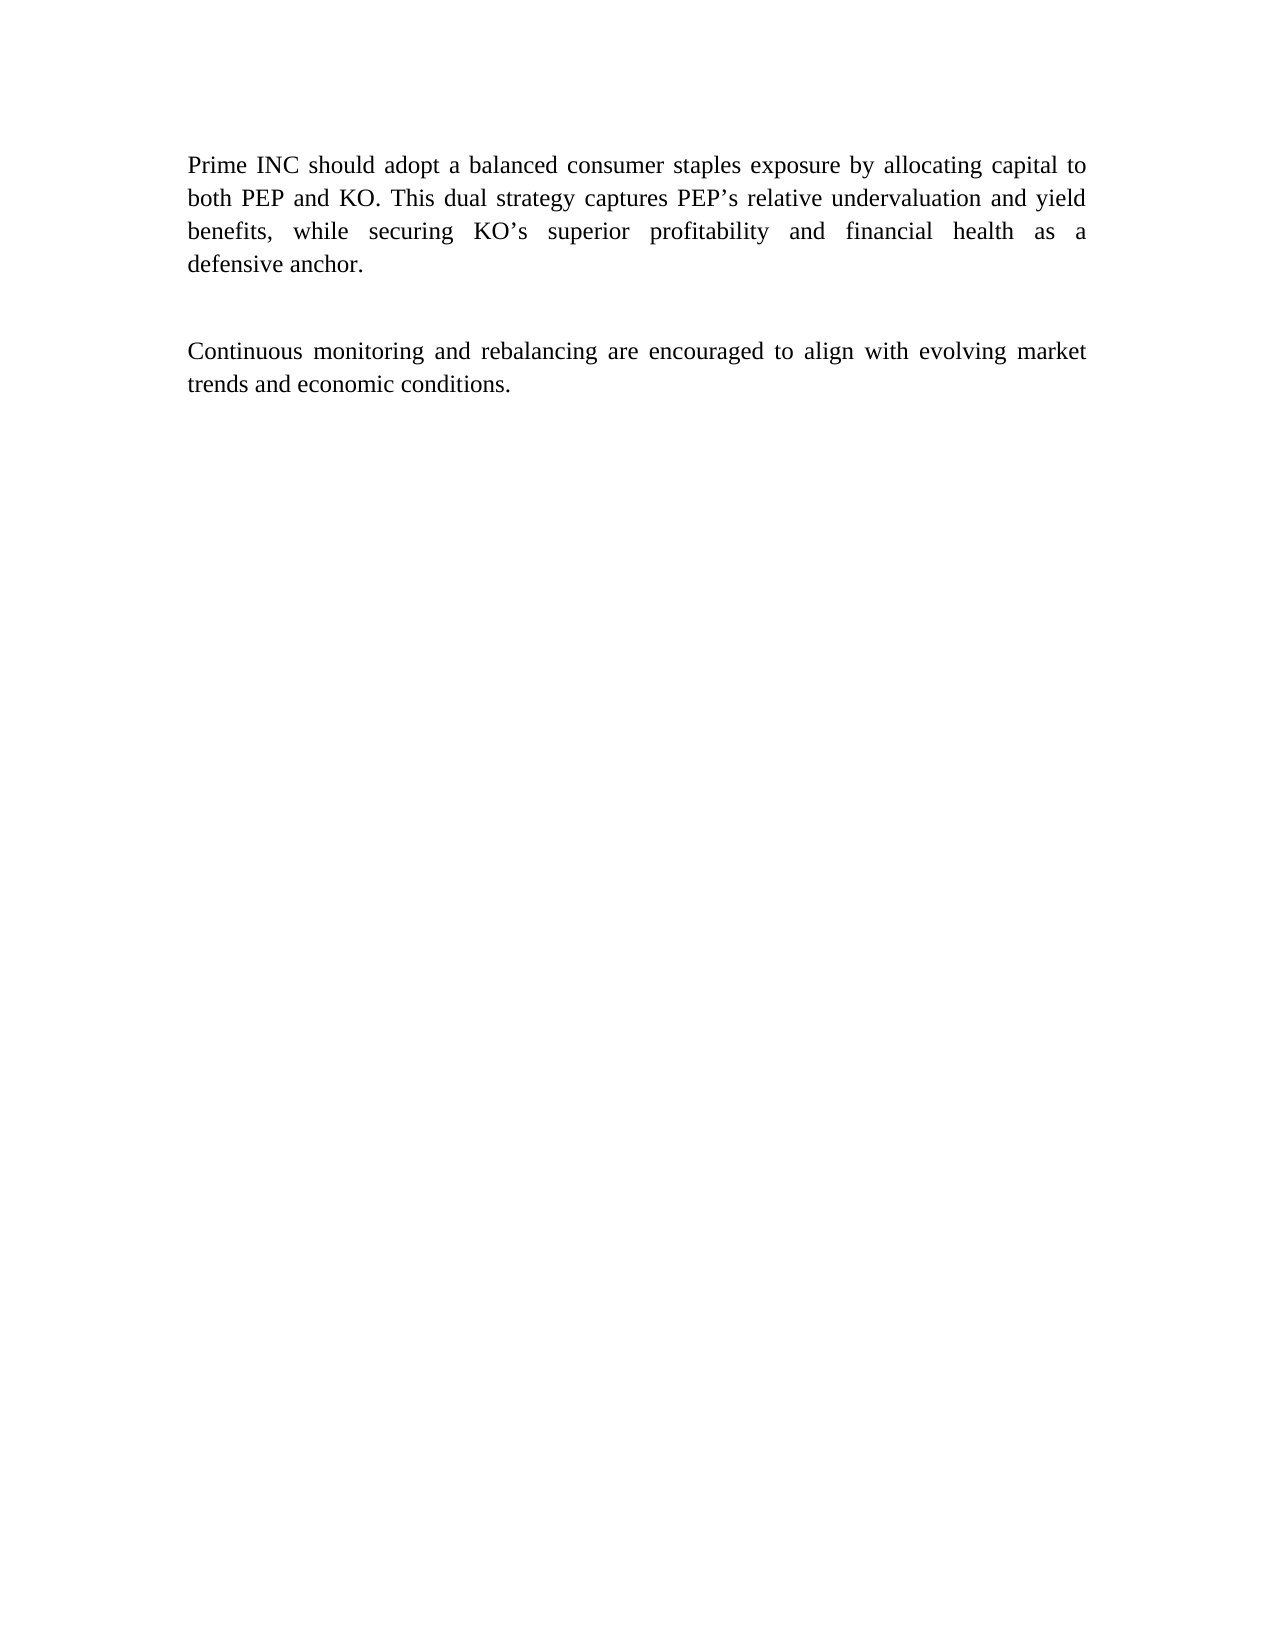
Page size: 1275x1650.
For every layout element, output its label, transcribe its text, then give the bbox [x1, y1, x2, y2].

text Prime INC should adopt a balanced consumer staples exposure by allocating capital to both PEP and KO. This dual strategy captures PEP’s relative undervaluation and yield benefits, while securing KO’s superior profitability and financial health as a defensive anchor. [187, 150, 1087, 278]
text Continuous monitoring and rebalancing are encouraged to align with evolving market trends and economic conditions. [187, 303, 1087, 398]
